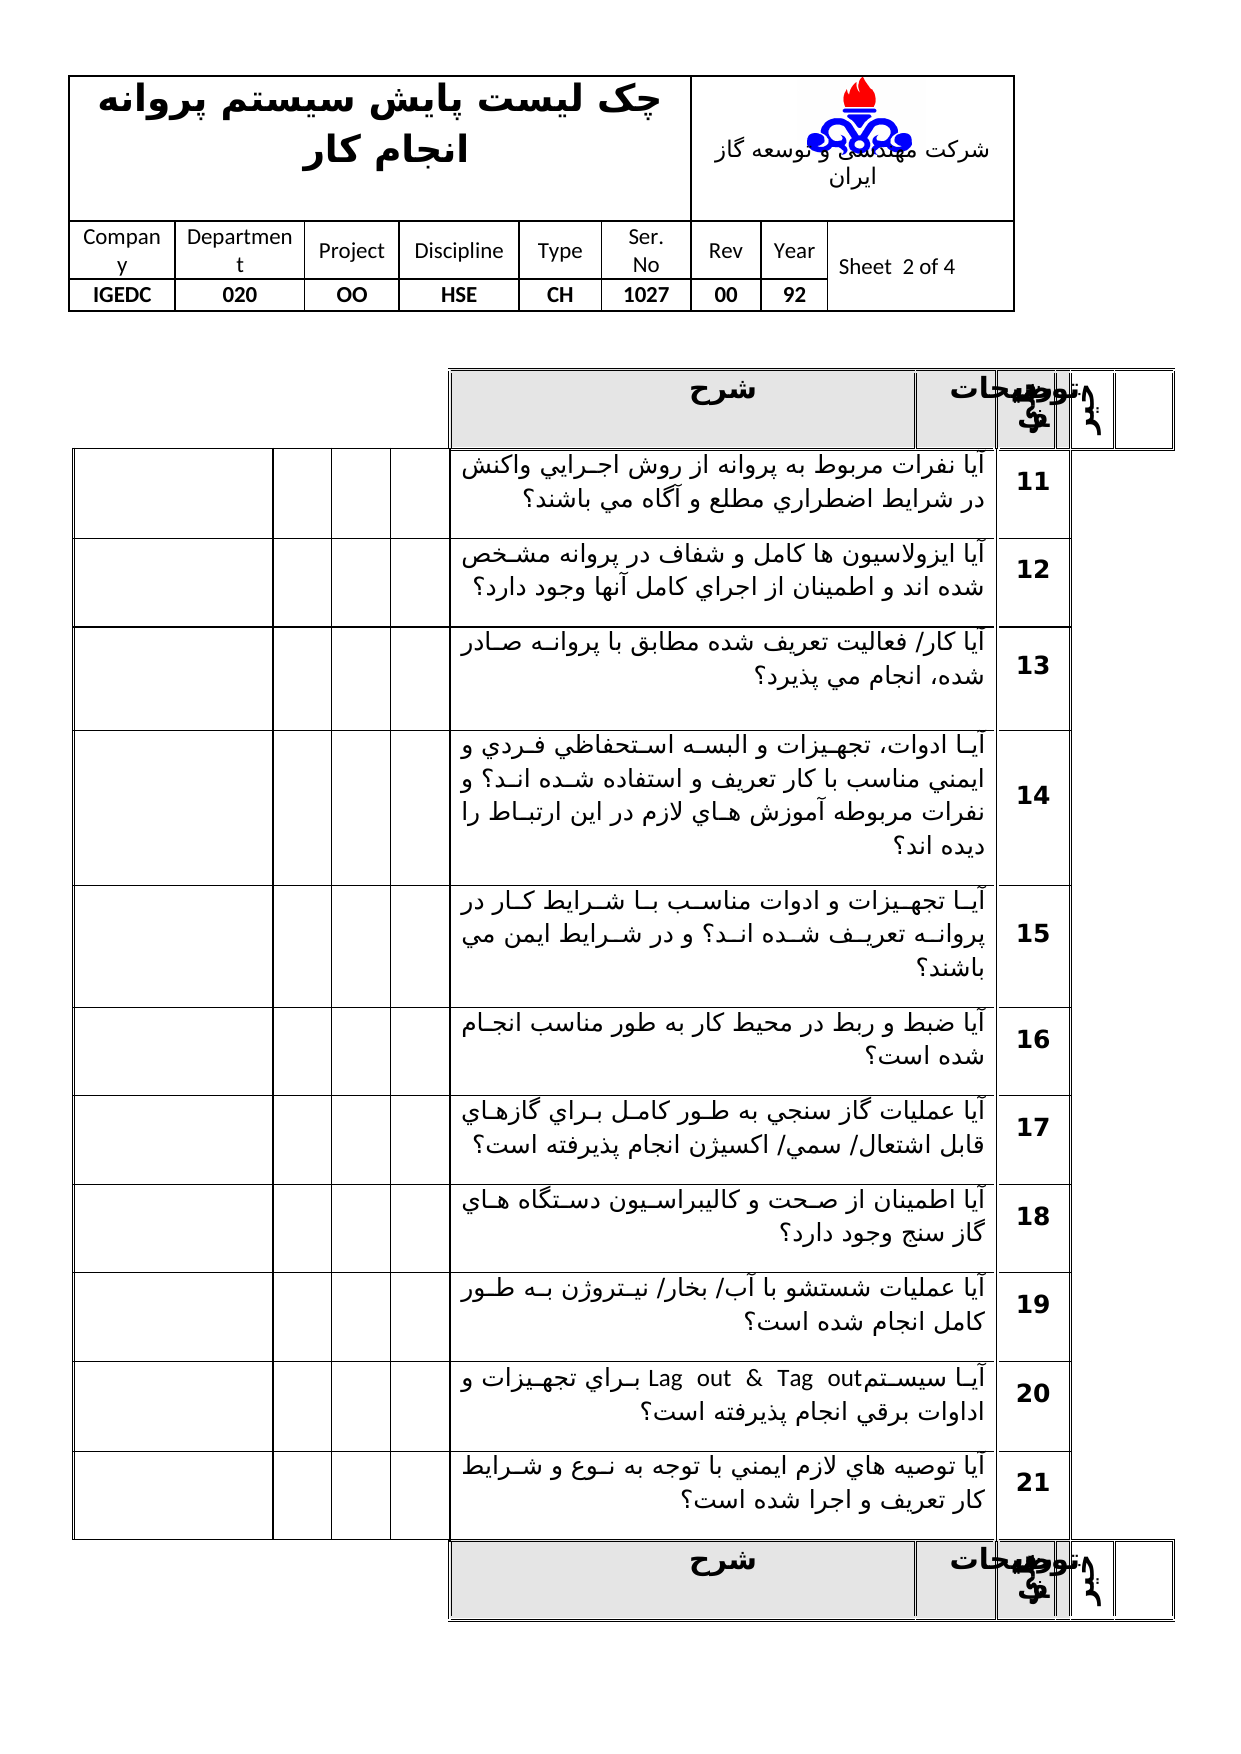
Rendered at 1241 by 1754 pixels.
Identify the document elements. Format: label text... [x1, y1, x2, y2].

table_cell آيا نفرات مربوط به پروانه از روش اجرايي واكنش در شرايط اضطراري مطلع و آگاه مي باشند؟ [451, 448, 996, 538]
table_cell [332, 1008, 390, 1095]
table_cell [391, 1096, 449, 1184]
table_cell آيا ايزولاسيون ها كامل و شفاف در پروانه مشخص شده اند و اطمينان از اجراي كامل آنها وجود دارد؟ [451, 538, 996, 626]
table_cell 21 [997, 1451, 1069, 1539]
table_cell [391, 1362, 449, 1451]
table_cell [75, 1273, 272, 1361]
table_cell [274, 539, 331, 626]
table_cell آيا كار/ فعاليت تعريف شده مطابق با پروانه صادر شده، انجام مي پذيرد؟ [451, 626, 996, 729]
table_cell [332, 731, 390, 885]
table_cell [391, 731, 449, 885]
table_cell 12 [997, 538, 1069, 626]
table_cell [391, 1452, 449, 1539]
table_cell آيا عمليات گاز سنجي به طور كامل براي گازهاي قابل اشتعال/ سمي/ اكسيژن انجام پذيرفته است؟ [451, 1095, 996, 1184]
table_cell شرح [450, 1542, 915, 1618]
table_cell [332, 1362, 390, 1451]
table_cell 11 [997, 448, 1069, 538]
table_cell [274, 1096, 331, 1184]
table_cell 19 [997, 1272, 1069, 1361]
table_cell [75, 449, 272, 538]
table_cell [75, 1185, 272, 1272]
table_cell [75, 628, 272, 729]
table_cell [332, 1096, 390, 1184]
table_cell [75, 539, 272, 626]
picture [796, 77, 926, 155]
table_cell توضيحات [998, 371, 1070, 447]
table_cell آيا ادوات، تجهيزات و البسه استحفاظي فردي و ايمني مناسب با كار تعريف و استفاده شده اند؟ و نفرات مربوطه آموزش هاي لازم در اين ارتباط را ديده اند؟ [451, 730, 996, 885]
table_cell شرح [450, 371, 915, 447]
table_cell 17 [997, 1095, 1069, 1184]
table_cell توضيحات [915, 371, 995, 447]
table_cell آيا ضبط و ربط در محيط كار به طور مناسب انجام شده است؟ [451, 1007, 996, 1095]
table_cell [332, 1452, 390, 1539]
table_cell [274, 731, 331, 885]
table_cell 13 [997, 626, 1069, 729]
table_cell 14 [997, 730, 1069, 885]
table_cell 20 [997, 1361, 1069, 1451]
table_cell [274, 1362, 331, 1451]
table_cell آيا اطمينان از صحت و كاليبراسيون دستگاه هاي گاز سنج وجود دارد؟ [451, 1184, 996, 1272]
table_cell [332, 628, 390, 729]
table_cell آيا توصيه هاي لازم ايمني با توجه به نوع و شرايط كار تعريف و اجرا شده است؟ [451, 1451, 996, 1539]
table_cell [332, 1273, 390, 1361]
table_cell [391, 449, 449, 538]
table_cell توضيحات [997, 1539, 1070, 1618]
table_cell آيا عمليات شستشو با آب/ بخار/ نيتروژن به طور كامل انجام شده است؟ [451, 1272, 996, 1361]
table_cell [274, 449, 331, 538]
table_cell [75, 1452, 272, 1539]
table_cell [391, 1008, 449, 1095]
table_cell [391, 1273, 449, 1361]
table_cell [332, 539, 390, 626]
table_cell [391, 1185, 449, 1272]
table_cell [274, 1185, 331, 1272]
table_cell [75, 731, 272, 885]
table_cell [391, 539, 449, 626]
table_cell [332, 1185, 390, 1272]
table_cell 16 [997, 1007, 1069, 1095]
table_cell آيا تجهيزات و ادوات مناسب با شرايط كار در پروانه تعريف شده اند؟ و در شرايط ايمن مي باشند؟ [451, 885, 996, 1007]
table_cell [274, 1273, 331, 1361]
table_cell [391, 886, 449, 1007]
table_cell [274, 628, 331, 729]
table_cell آيا سيستمLag out & Tag out براي تجهيزات و اداوات برقي انجام پذيرفته است؟ [451, 1361, 996, 1451]
table_cell [75, 1096, 272, 1184]
table_cell [274, 1452, 331, 1539]
table_cell [274, 1008, 331, 1095]
table_cell 18 [997, 1184, 1069, 1272]
table_cell توضيحات [915, 1539, 996, 1618]
table_cell [332, 449, 390, 538]
table_cell [75, 886, 272, 1007]
table_cell [332, 886, 390, 1007]
table_cell [75, 1362, 272, 1451]
table_cell [75, 1008, 272, 1095]
table_cell [391, 628, 449, 729]
table_cell [274, 886, 331, 1007]
table_cell 15 [997, 885, 1069, 1007]
